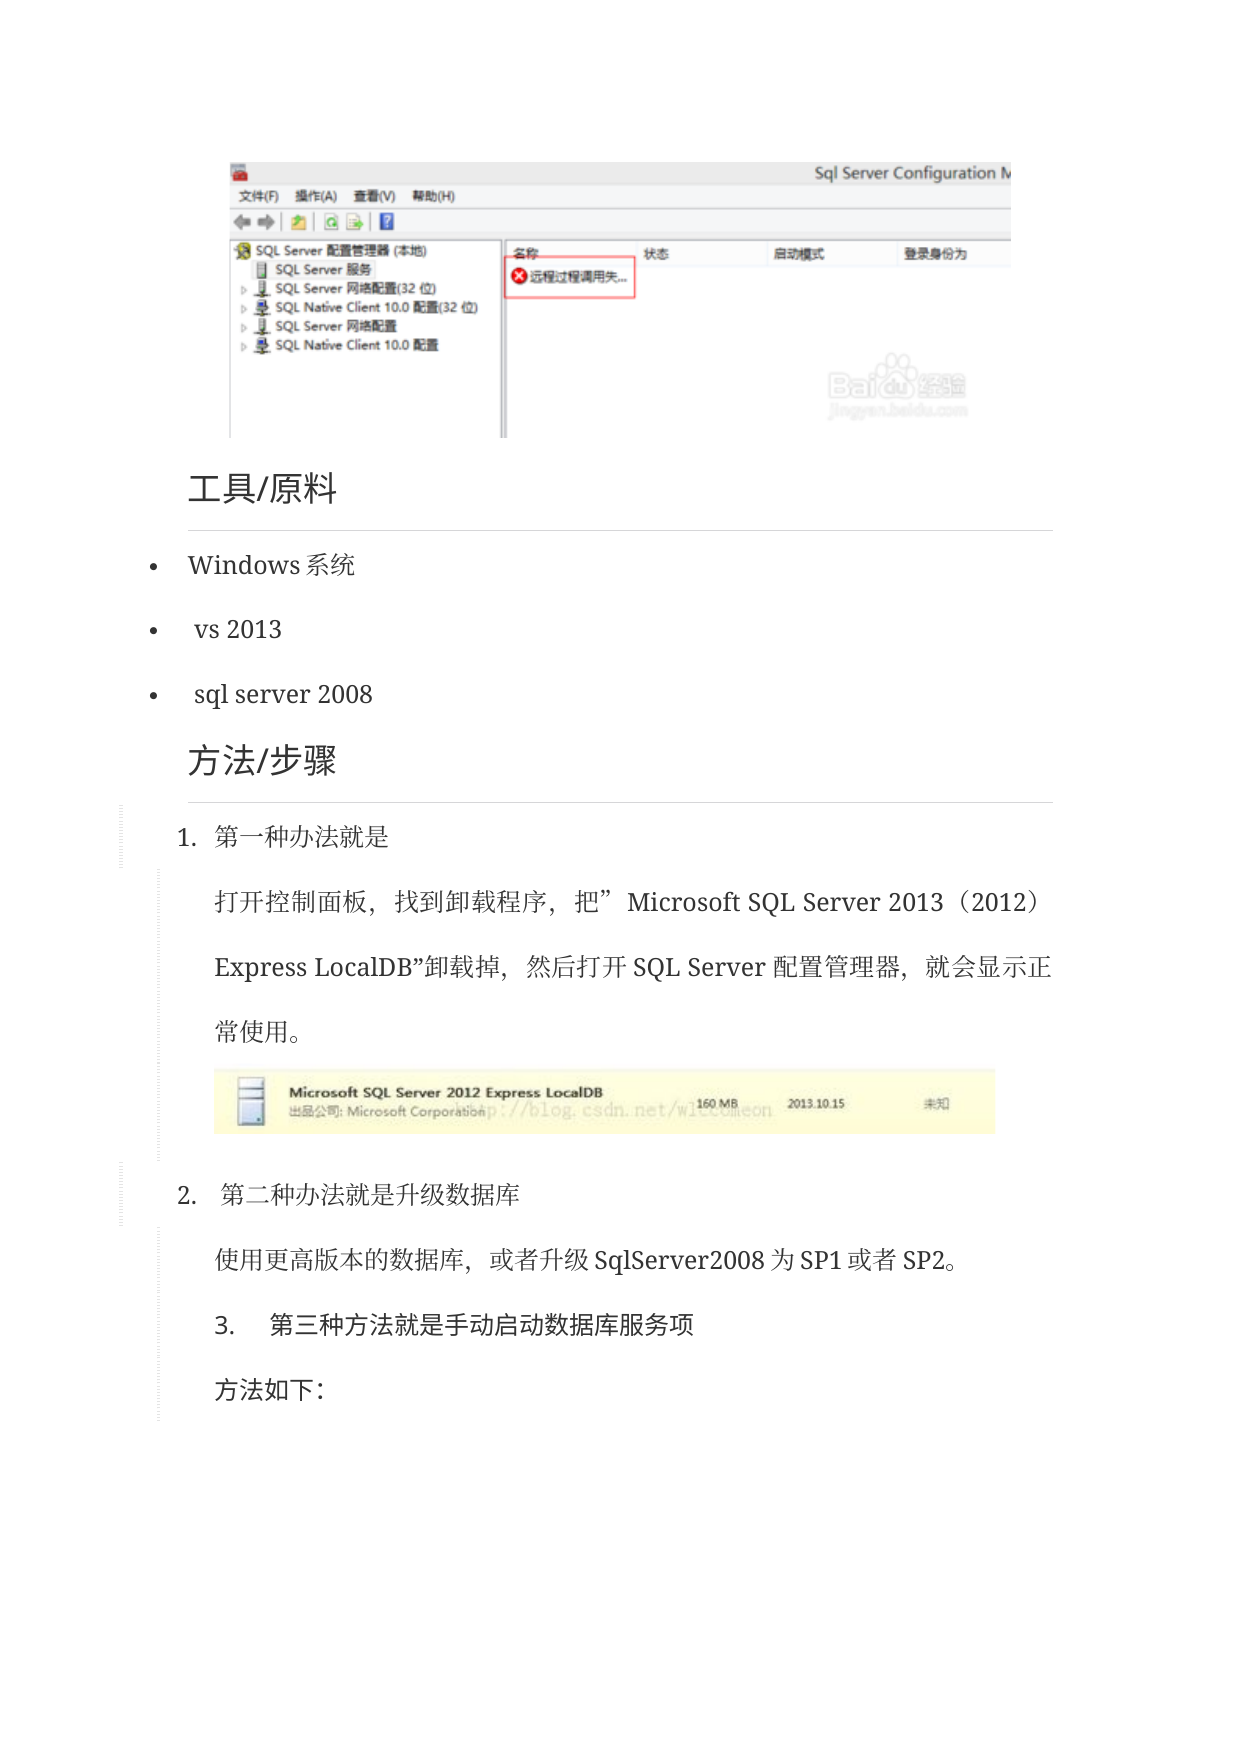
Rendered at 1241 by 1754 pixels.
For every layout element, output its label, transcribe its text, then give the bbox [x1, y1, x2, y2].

list vs 2013 [150, 596, 1053, 661]
list Windows系统 [150, 531, 1053, 596]
text 方法/步骤 [187, 726, 1053, 803]
text 方法如下： [157, 1356, 1053, 1421]
list 第一种办法就是 [119, 803, 1053, 868]
picture [214, 1063, 996, 1134]
text 使用更高版本的数据库，或者升级SqlServer2008为SP1或者SP2。 [157, 1226, 1053, 1291]
list 第三种方法就是手动启动数据库服务项 [157, 1291, 1053, 1356]
picture [229, 162, 1011, 438]
text 工具/原料 [187, 454, 1053, 531]
list 第二种办法就是升级数据库 [119, 1161, 1053, 1226]
list sql server 2008 [150, 661, 1053, 726]
text 打开控制面板，找到卸载程序，把”Microsoft SQL Server 2013（2012） Express LocalDB”卸载掉，然后打开SQL Server 配置管理器，就会显示正常使用。 [157, 868, 1053, 1063]
